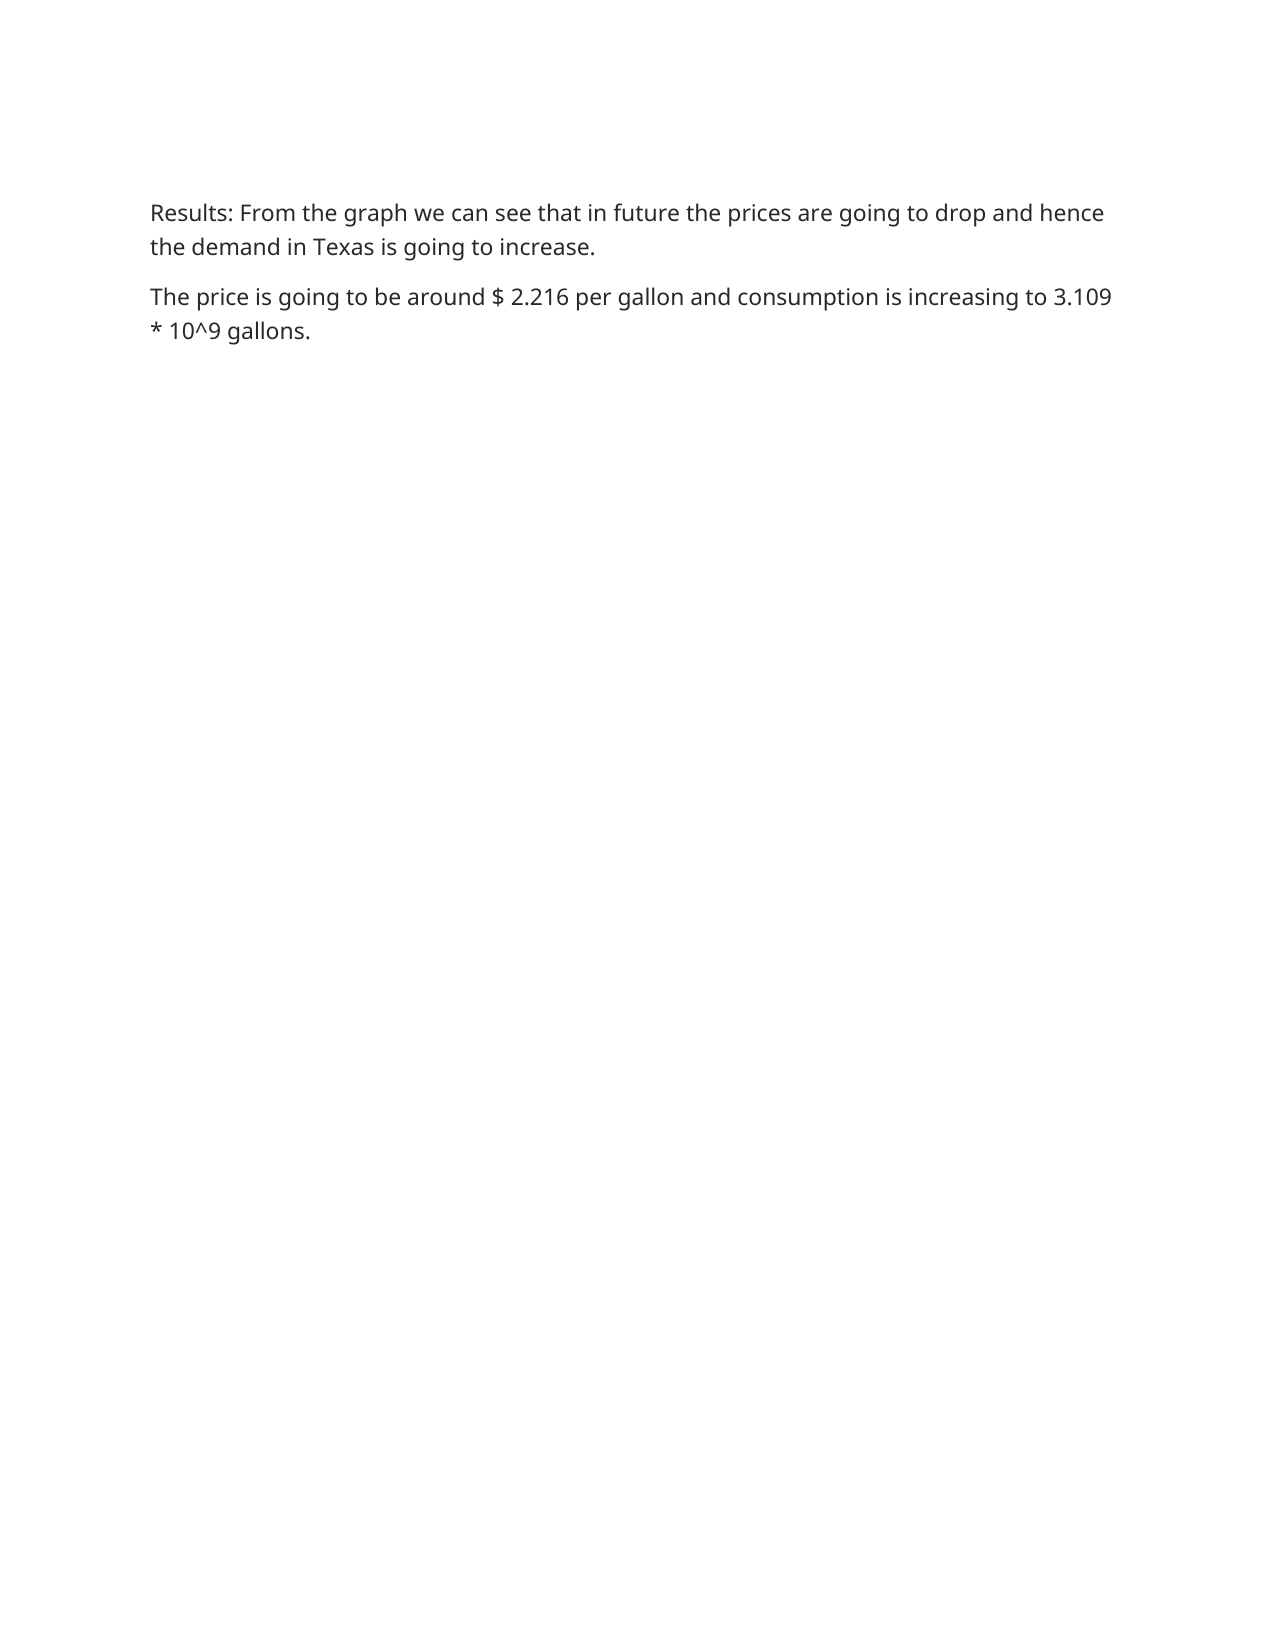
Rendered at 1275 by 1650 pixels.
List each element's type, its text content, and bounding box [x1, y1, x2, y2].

text Results: From the graph we can see that in future the prices are going to drop and hence the demand in Texas is going to increase. [150, 197, 1125, 262]
text The price is going to be around $ 2.216 per gallon and consumption is increasing to 3.109 * 10^9 gallons. [150, 281, 1125, 346]
